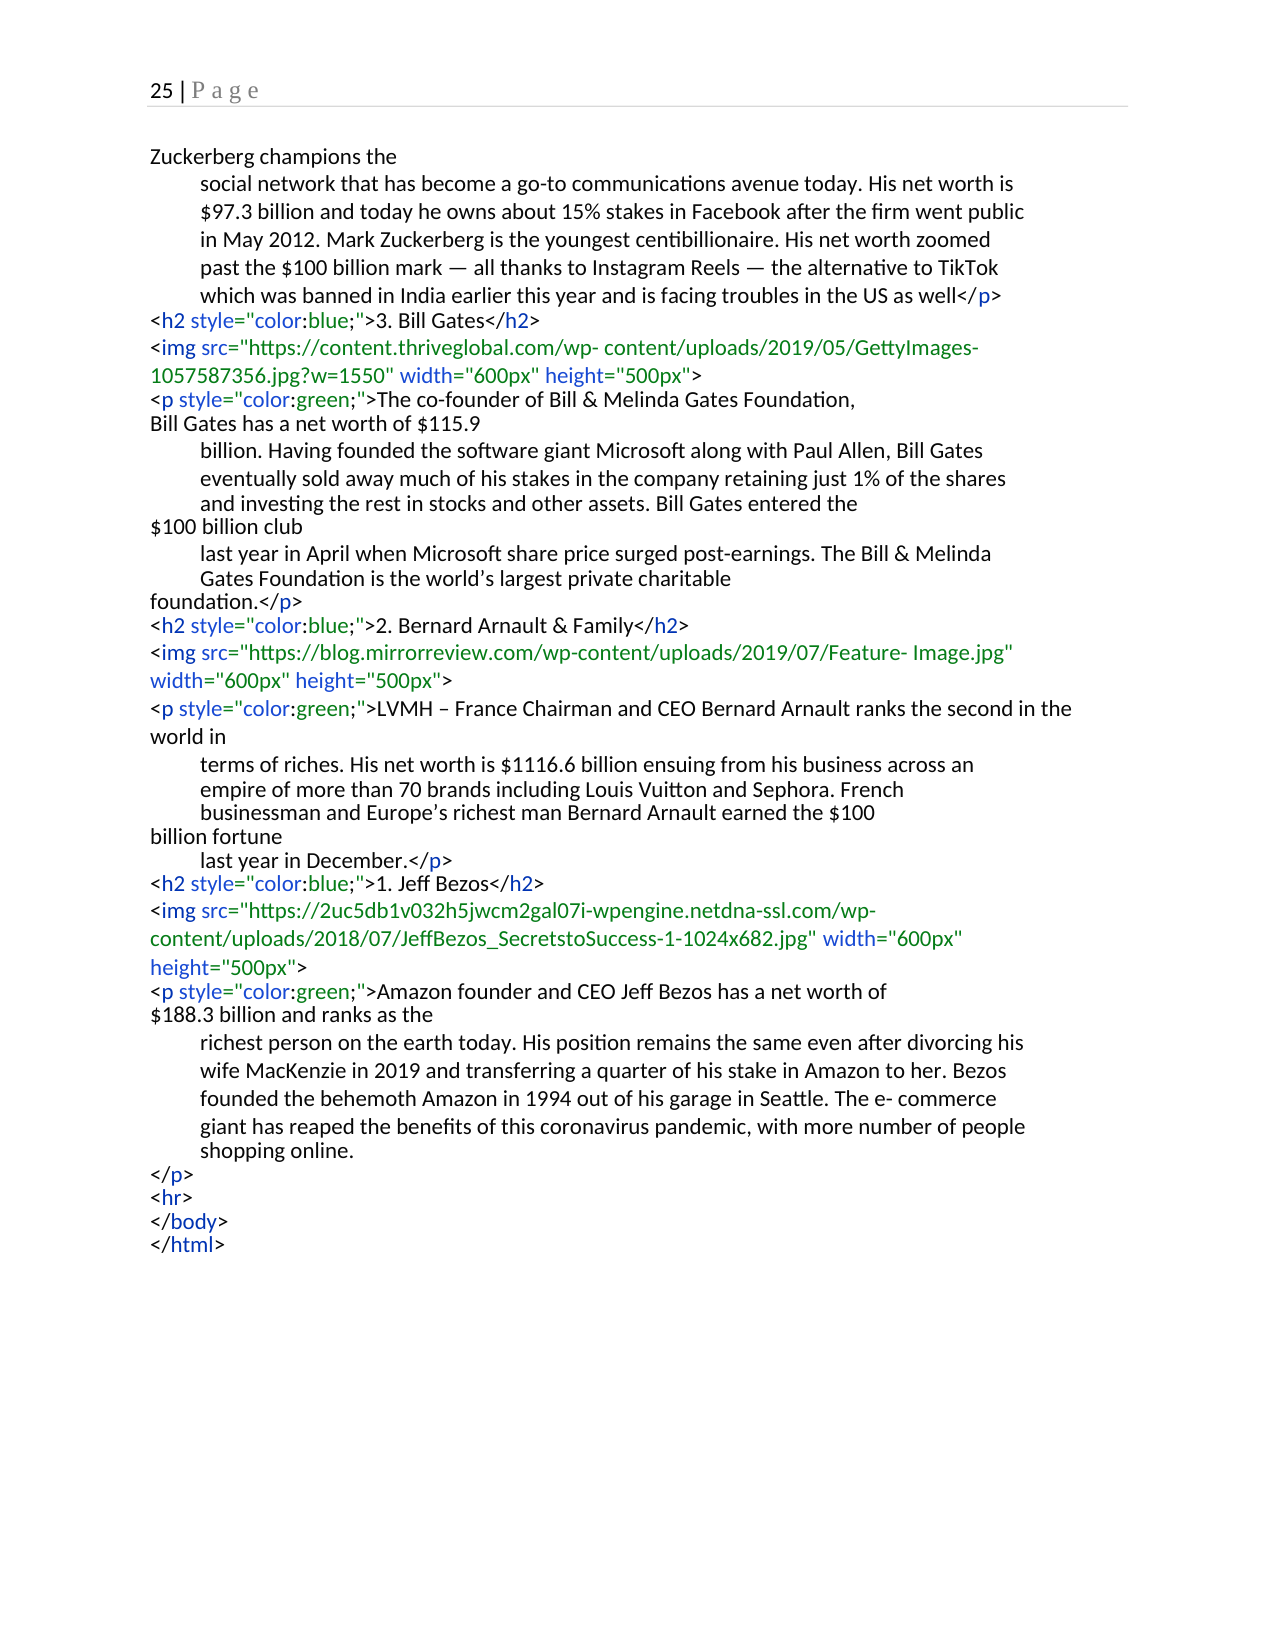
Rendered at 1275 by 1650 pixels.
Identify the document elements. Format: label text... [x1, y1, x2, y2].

text <h2 style="color:blue;">1. Jeff Bezos</h2> [150, 873, 1173, 896]
text <p style="color:green;">Amazon founder and CEO Jeff Bezos has a net worth of [150, 981, 1173, 1004]
text giant has reaped the benefits of this coronavirus pandemic, with more number of people [150, 1112, 1065, 1140]
text empire of more than 70 brands including Louis Vuitton and Sephora. French [200, 778, 1173, 802]
text terms of riches. His net worth is $1116.6 billion ensuing from his business across an [150, 750, 1027, 778]
text founded the behemoth Amazon in 1994 out of his garage in Seattle. The e- commerce [150, 1084, 1102, 1112]
text social network that has become a go-to communications avenue today. His net worth is [150, 169, 1090, 197]
text billion fortune [150, 826, 1173, 849]
text past the $100 billion mark — all thanks to Instagram Reels — the alternative to TikTok [150, 253, 1002, 281]
text <hr> [150, 1187, 1173, 1211]
text in May 2012. Mark Zuckerberg is the youngest centibillionaire. His net worth zoomed [150, 225, 1077, 253]
text shopping online. [200, 1140, 1173, 1163]
text which was banned in India earlier this year and is facing troubles in the US as well</p> [150, 281, 1115, 309]
text wife MacKenzie in 2019 and transferring a quarter of his stake in Amazon to her. Bezos [150, 1056, 1102, 1084]
text </p> [150, 1163, 1173, 1187]
text eventually sold away much of his stakes in the company retaining just 1% of the shares [150, 464, 1102, 492]
text <p style="color:green;">The co-founder of Bill & Melinda Gates Foundation, [150, 389, 1173, 413]
text $97.3 billion and today he owns about 15% stakes in Facebook after the firm went public [150, 197, 1077, 225]
text <h2 style="color:blue;">2. Bernard Arnault & Family</h2> [150, 615, 1173, 638]
text <img src="https://content.thriveglobal.com/wp- content/uploads/2019/05/GettyImages-1057587356.jpg?w=1550" width="600px" height="500px"> [150, 333, 1050, 389]
text $100 billion club [150, 516, 1173, 539]
text $188.3 billion and ranks as the [150, 1004, 1173, 1028]
text businessman and Europe’s richest man Bernard Arnault earned the $100 [200, 802, 1173, 826]
text richest person on the earth today. His position remains the same even after divorcing his [150, 1028, 1065, 1056]
text billion. Having founded the software giant Microsoft along with Paul Allen, Bill Gates [150, 436, 1052, 464]
text Gates Foundation is the world’s largest private charitable [200, 567, 1173, 591]
text Zuckerberg champions the [150, 146, 1173, 169]
text <img src="https://2uc5db1v032h5jwcm2gal07i-wpengine.netdna-ssl.com/wp- content/uploads/2018/07/JeffBezos_SecretstoSuccess-1-1024x682.jpg" width="600px" height="500px"> [150, 897, 1025, 981]
text <img src="https://blog.mirrorreview.com/wp-content/uploads/2019/07/Feature- Image.jpg" width="600px" height="500px"> [150, 638, 1090, 694]
text foundation.</p> [150, 591, 1173, 614]
text </body> [150, 1211, 1173, 1234]
text Bill Gates has a net worth of $115.9 [150, 413, 1173, 436]
text and investing the rest in stocks and other assets. Bill Gates entered the [200, 492, 1173, 516]
text last year in April when Microsoft share price surged post-earnings. The Bill & Melinda [150, 539, 1090, 567]
text <p style="color:green;">LVMH – France Chairman and CEO Bernard Arnault ranks the second in the world in [150, 694, 1102, 750]
text </html> [150, 1234, 1173, 1258]
text <h2 style="color:blue;">3. Bill Gates</h2> [150, 309, 1173, 333]
text last year in December.</p> [200, 849, 1173, 873]
